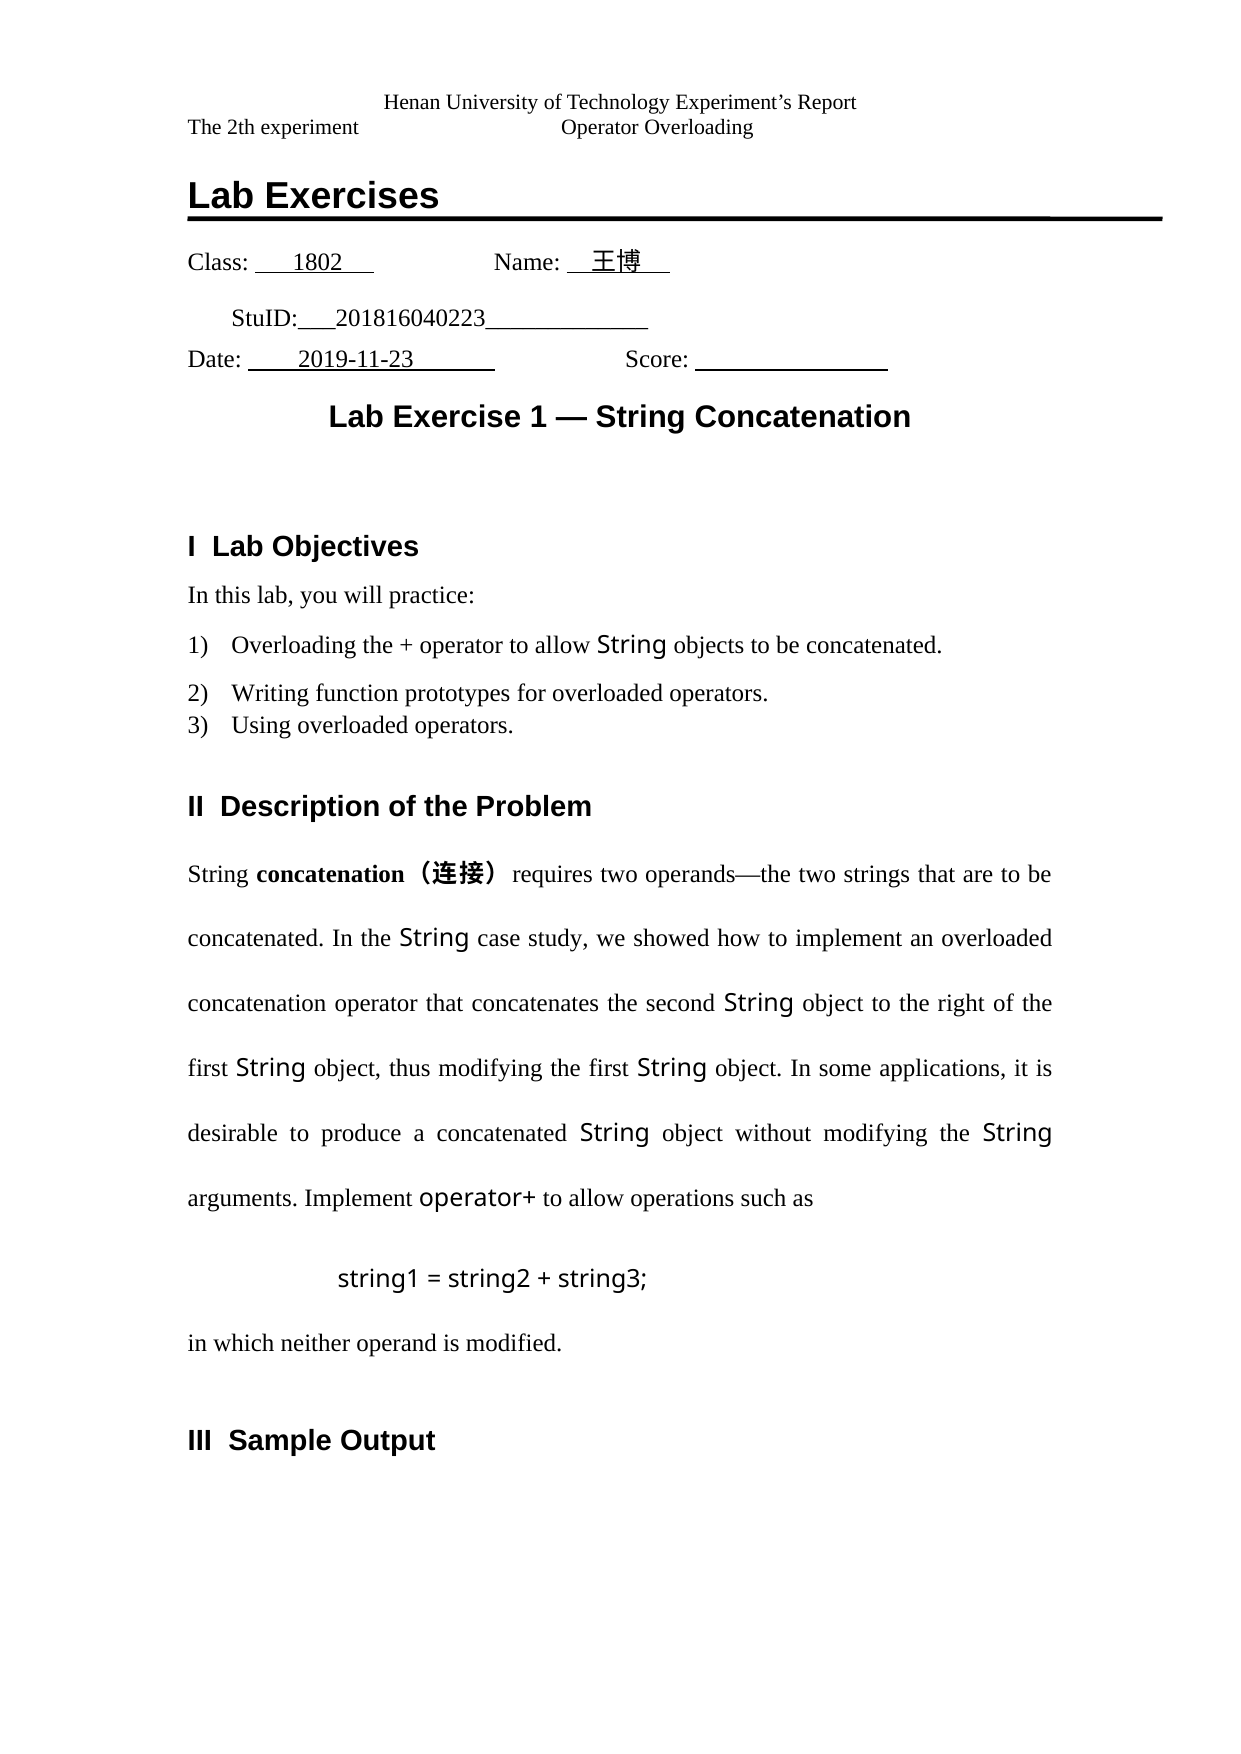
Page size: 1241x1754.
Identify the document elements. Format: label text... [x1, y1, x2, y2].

text I Lab Objectives [187, 514, 1053, 579]
text Lab Exercises [187, 162, 1053, 216]
text Lab Exercise 1 — String Concatenation [187, 384, 1053, 449]
text string1 = string2 + string3; [187, 1245, 1053, 1310]
list Writing function prototypes for overloaded operators. [187, 676, 1053, 709]
list Using overloaded operators. [187, 709, 1053, 741]
text II Description of the Problem [187, 774, 1053, 839]
text Class: 1802 Name: 王博 StuID:___201816040223_____________ [187, 227, 1053, 334]
text III Sample Output [187, 1407, 1053, 1472]
text In this lab, you will practice: [187, 579, 1053, 611]
text String concatenation（连接）requires two operands—the two strings that are to be concatenated. In the String case study, we showed how to implement an overloaded concatenation operator that concatenates the second String object to the right of the first String object, thus modifying the first String object. In some applications, it is desirable to produce a concatenated String object without modifying the String arguments. Implement operator+ to allow operations such as [187, 839, 1053, 1229]
text in which neither operand is modified. [187, 1326, 1053, 1359]
list Overloading the + operator to allow String objects to be concatenated. [187, 611, 1053, 676]
text Date: 2019-11-23 Score: [187, 343, 1053, 375]
